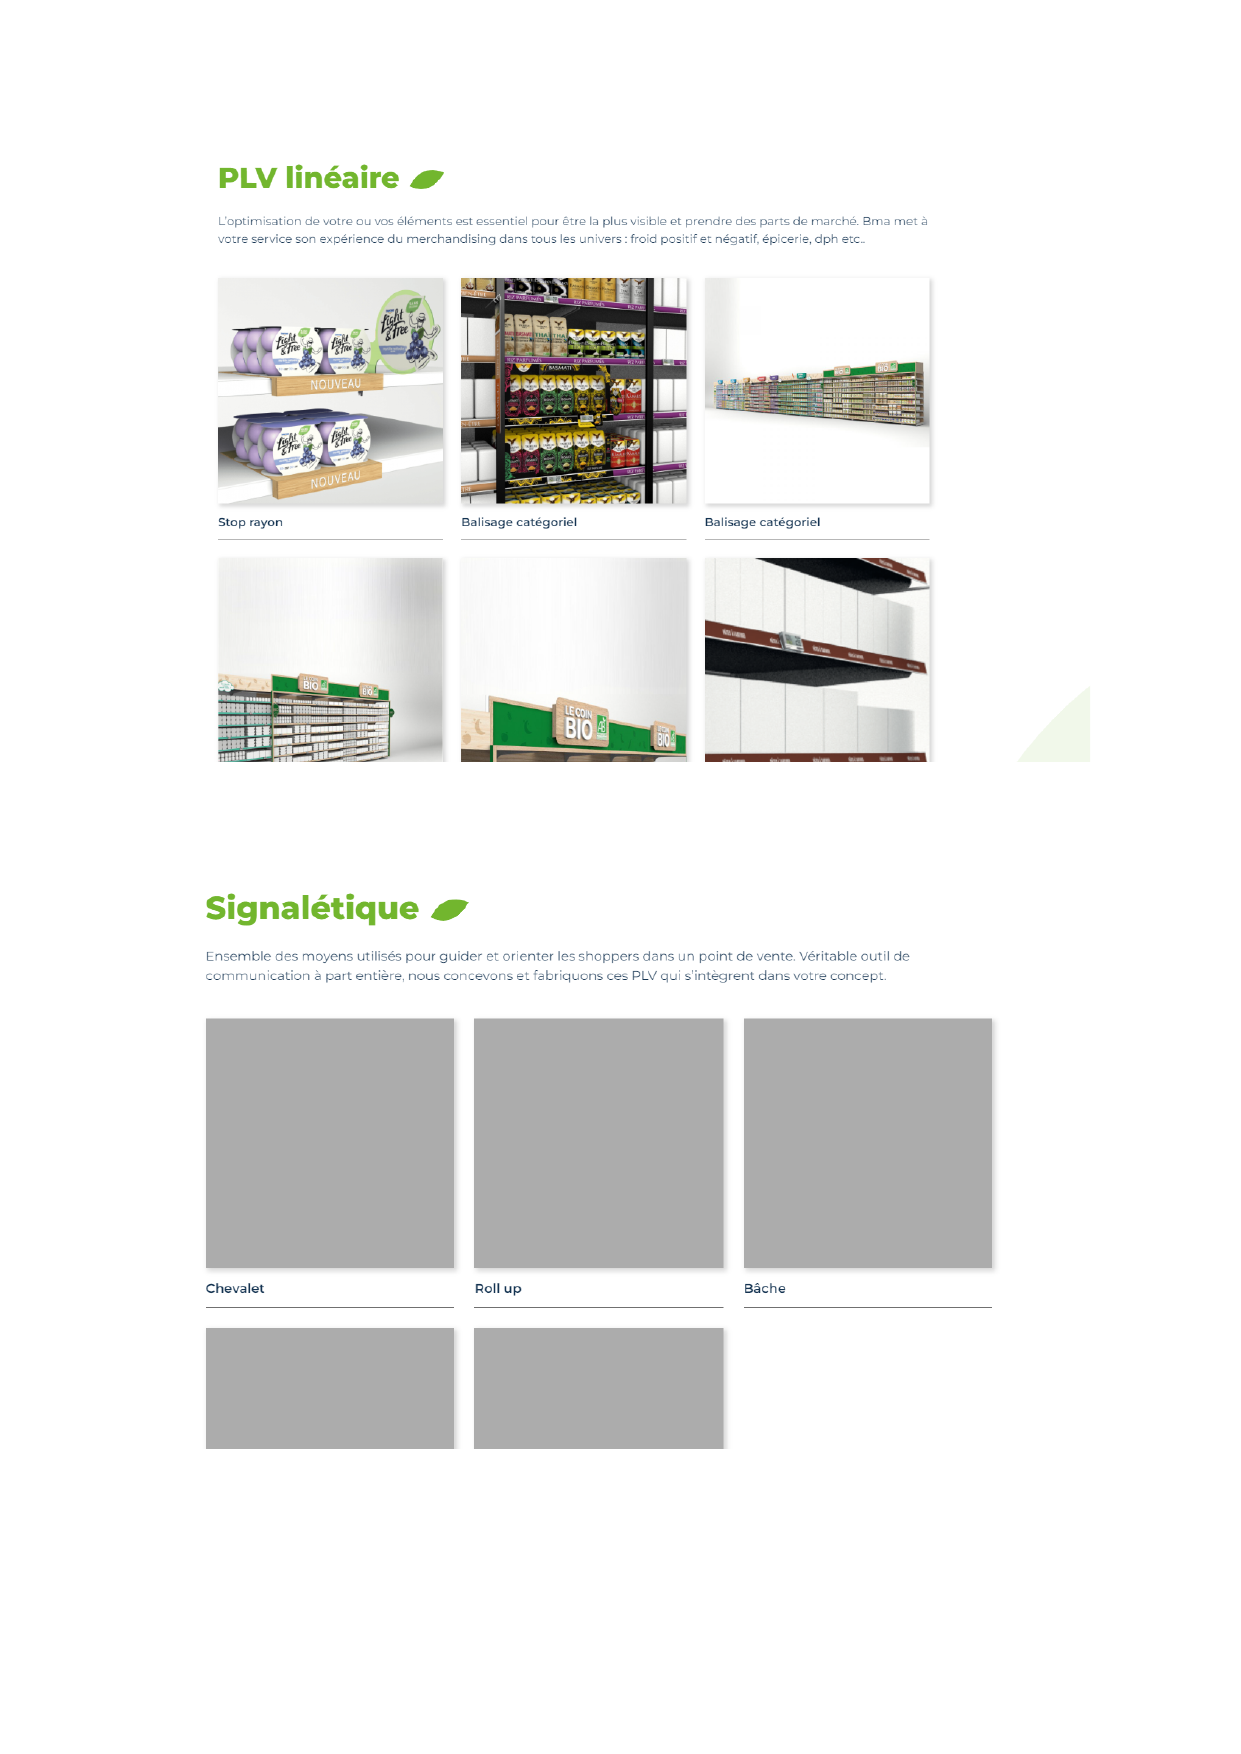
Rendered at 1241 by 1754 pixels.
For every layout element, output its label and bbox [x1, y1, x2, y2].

picture [150, 150, 1091, 762]
picture [150, 873, 1091, 1449]
